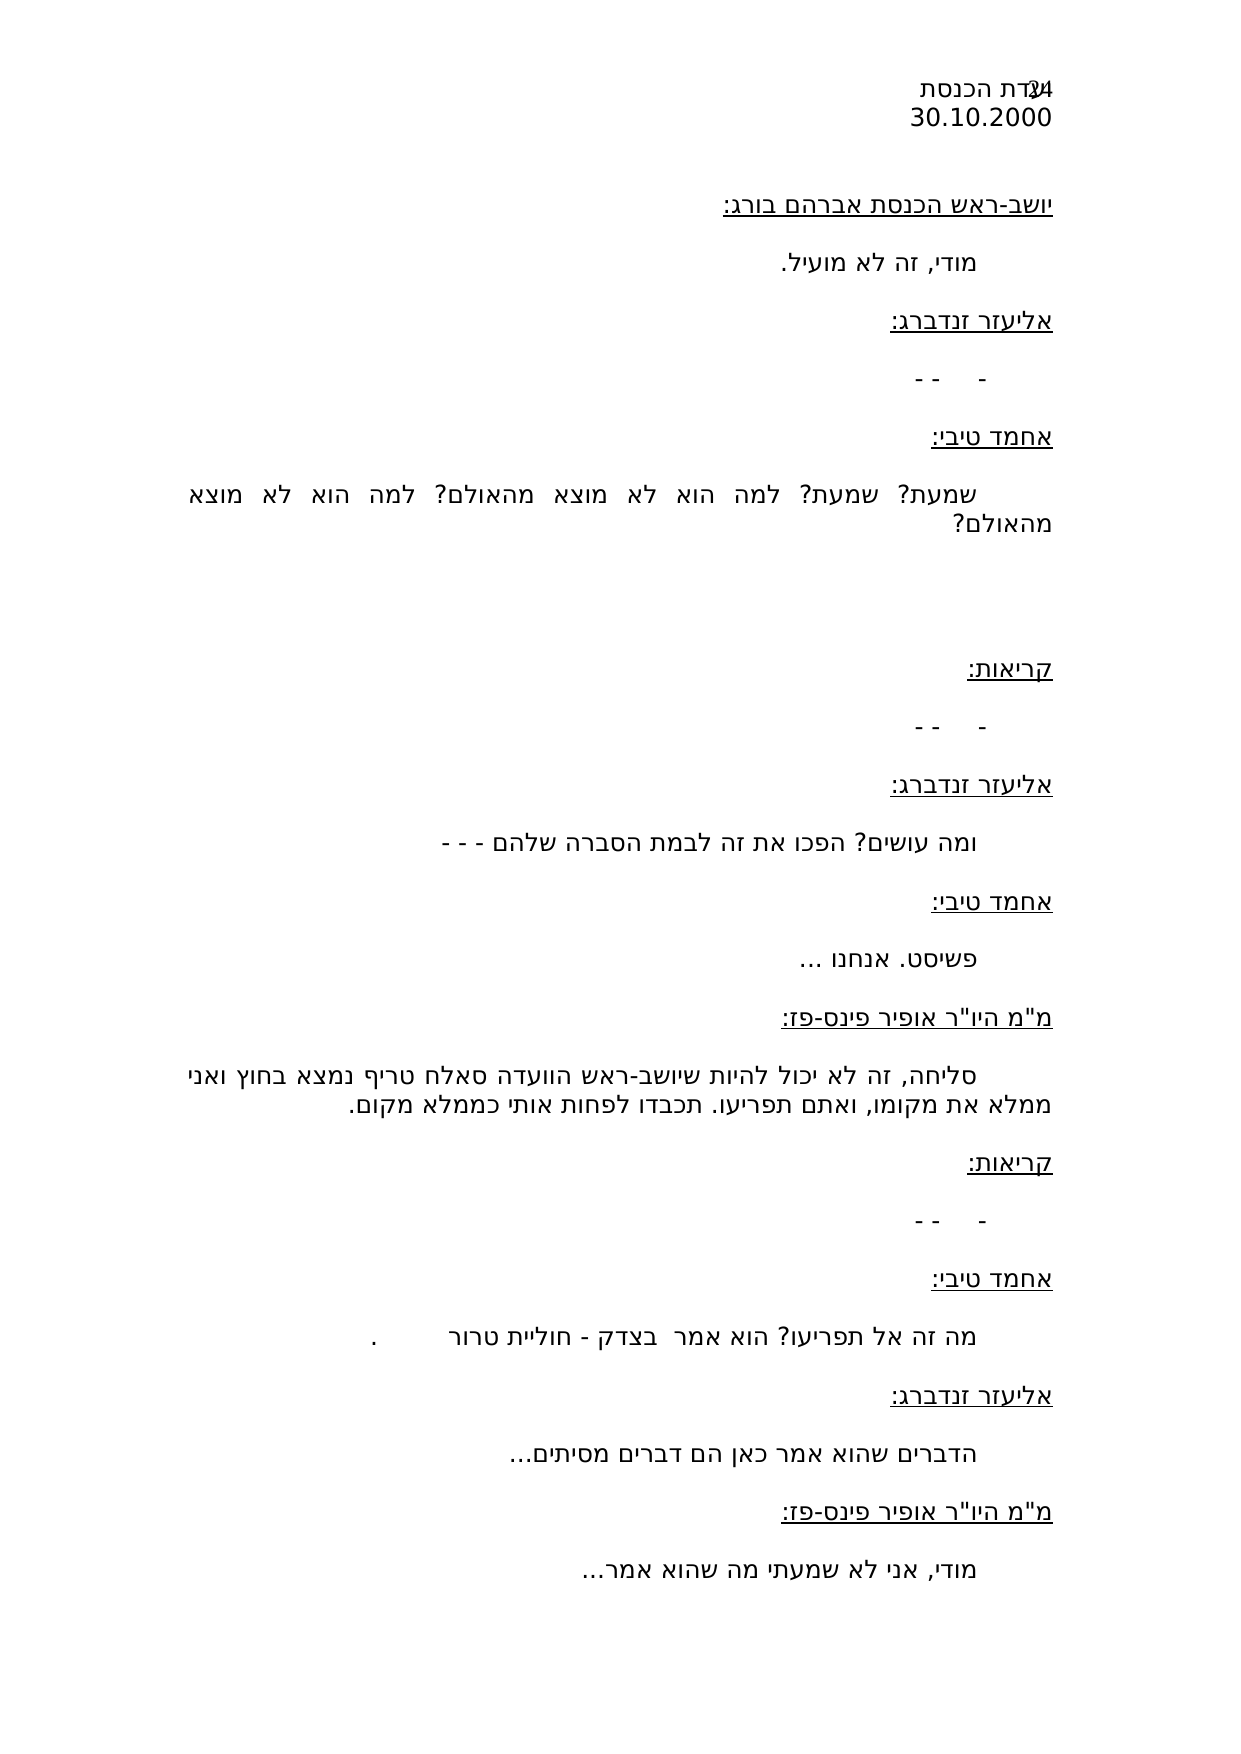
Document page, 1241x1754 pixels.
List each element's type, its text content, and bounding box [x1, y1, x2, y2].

text מודי, זה לא מועיל. [187, 248, 1053, 277]
text פשיסט. אנחנו ... [187, 944, 1053, 974]
text קריאות: [187, 625, 1053, 683]
text ומה עושים? הפכו את זה לבמת הסברה שלהם - - - [187, 828, 1053, 857]
text מ"מ היו"ר אופיר פינס-פז: [187, 974, 1053, 1032]
text אחמד טיבי: [187, 857, 1053, 916]
text אחמד טיבי: [187, 1235, 1053, 1294]
text אליעזר זנדברג: [187, 277, 1053, 335]
text מודי, אני לא שמעתי מה שהוא אמר... [187, 1555, 1053, 1584]
text אליעזר זנדברג: [187, 1352, 1053, 1410]
list - - [187, 1206, 978, 1235]
text אחמד טיבי: [187, 422, 1053, 451]
text קריאות: [187, 1119, 1053, 1177]
text שמעת? שמעת? למה הוא לא מוצא מהאולם? למה הוא לא מוצא מהאולם? [187, 480, 1053, 538]
text סליחה, זה לא יכול להיות שיושב-ראש הוועדה סאלח טריף נמצא בחוץ ואני ממלא את מקומו, ואתם תפריעו. תכבדו לפחות אותי כממלא מקום. [187, 1061, 1053, 1119]
text מה זה אל תפריעו? הוא אמר בצדק - חוליית טרור . [187, 1322, 1053, 1352]
text הדברים שהוא אמר כאן הם דברים מסיתים... [187, 1439, 1053, 1468]
list - - [187, 364, 978, 393]
text מ"מ היו"ר אופיר פינס-פז: [187, 1468, 1053, 1526]
text אליעזר זנדברג: [187, 741, 1053, 799]
text יושב-ראש הכנסת אברהם בורג: [187, 161, 1053, 219]
list - - [187, 712, 978, 741]
